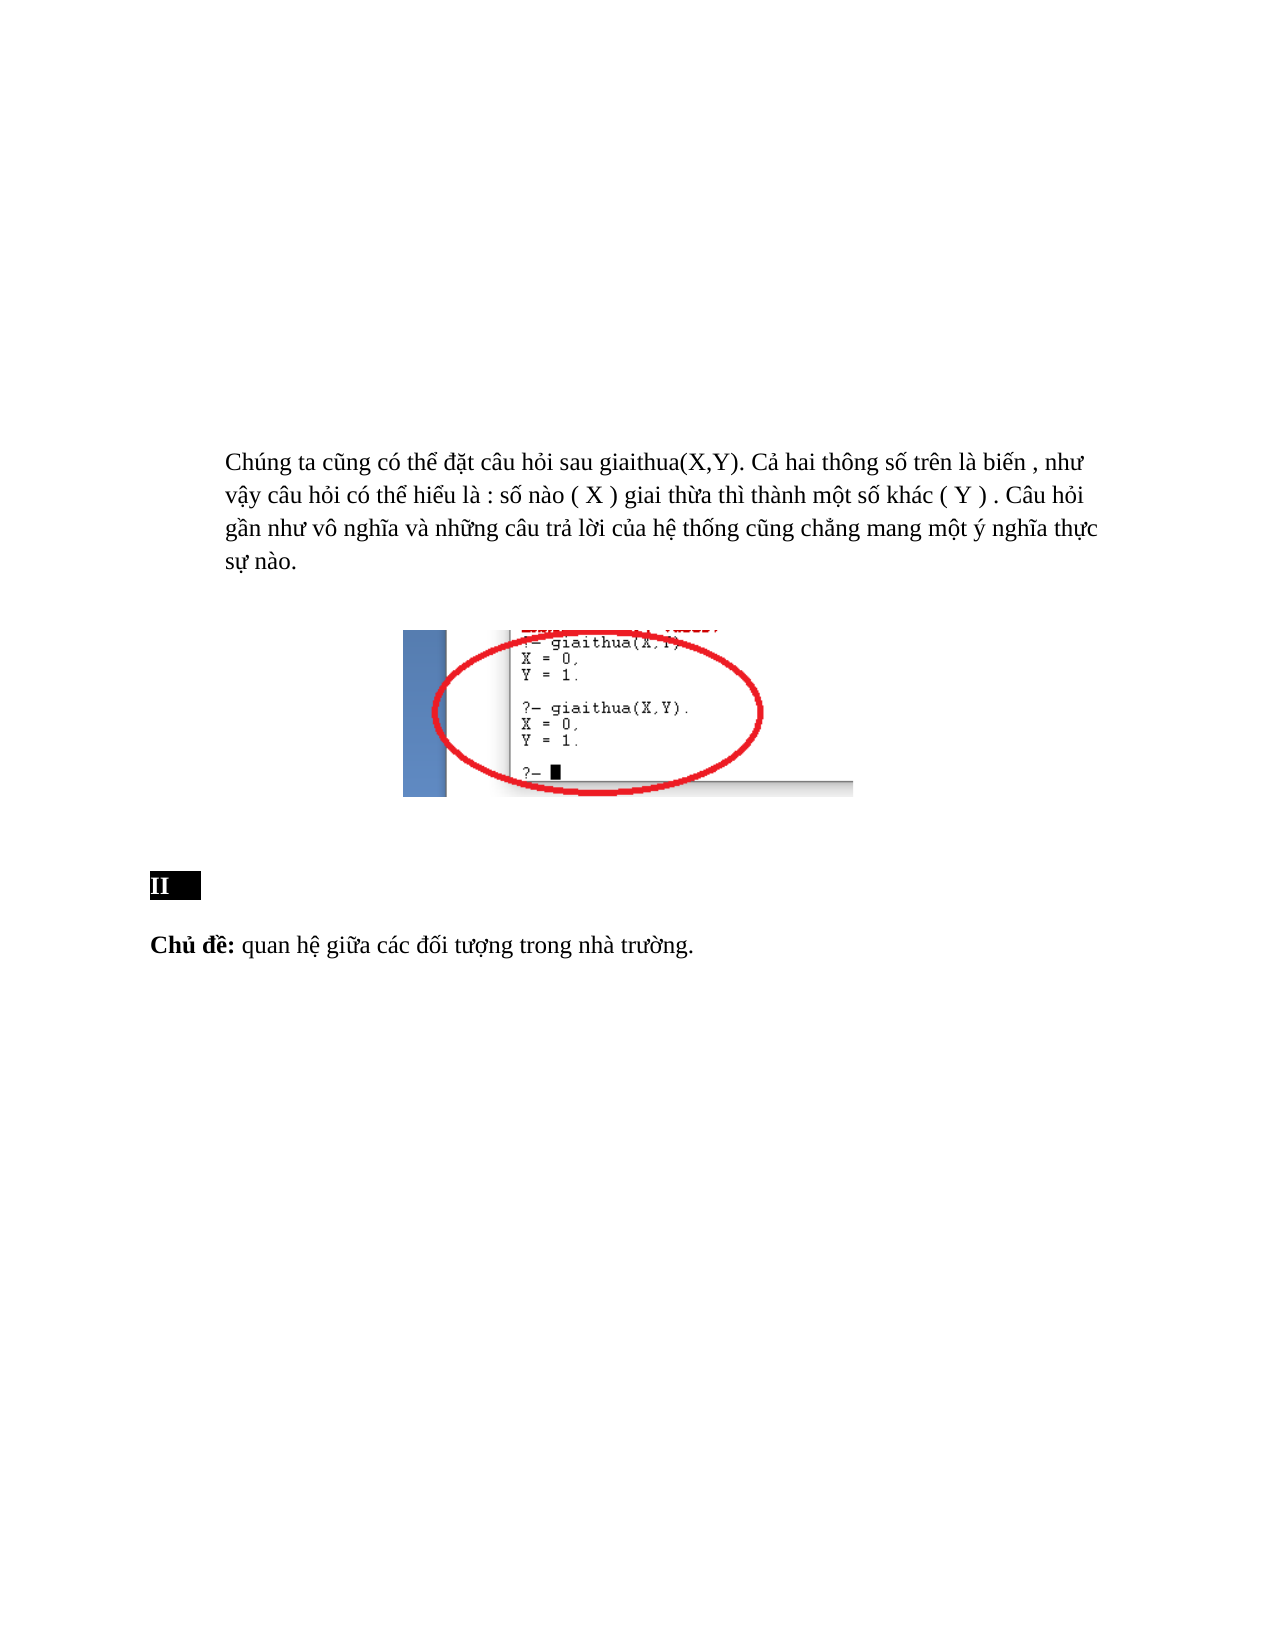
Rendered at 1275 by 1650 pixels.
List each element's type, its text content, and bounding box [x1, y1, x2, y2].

list Chúng ta cũng có thể đặt câu hỏi sau giaithua(X,Y). Cả hai thông số trên là biến , như vậy câu hỏi có thể hiểu là : số nào ( X ) giai thừa thì thành một số khác ( Y ) . Câu hỏi gần như vô nghĩa và những câu trả lời của hệ thống cũng chẳng mang một ý nghĩa thực sự nào. [225, 447, 1125, 640]
picture [403, 630, 852, 797]
text Chủ đề: quan hệ giữa các đối tượng trong nhà trường. [150, 930, 1125, 958]
text II Xây dựng cơ sở tri thức với công cụ Prolog [150, 863, 1125, 903]
